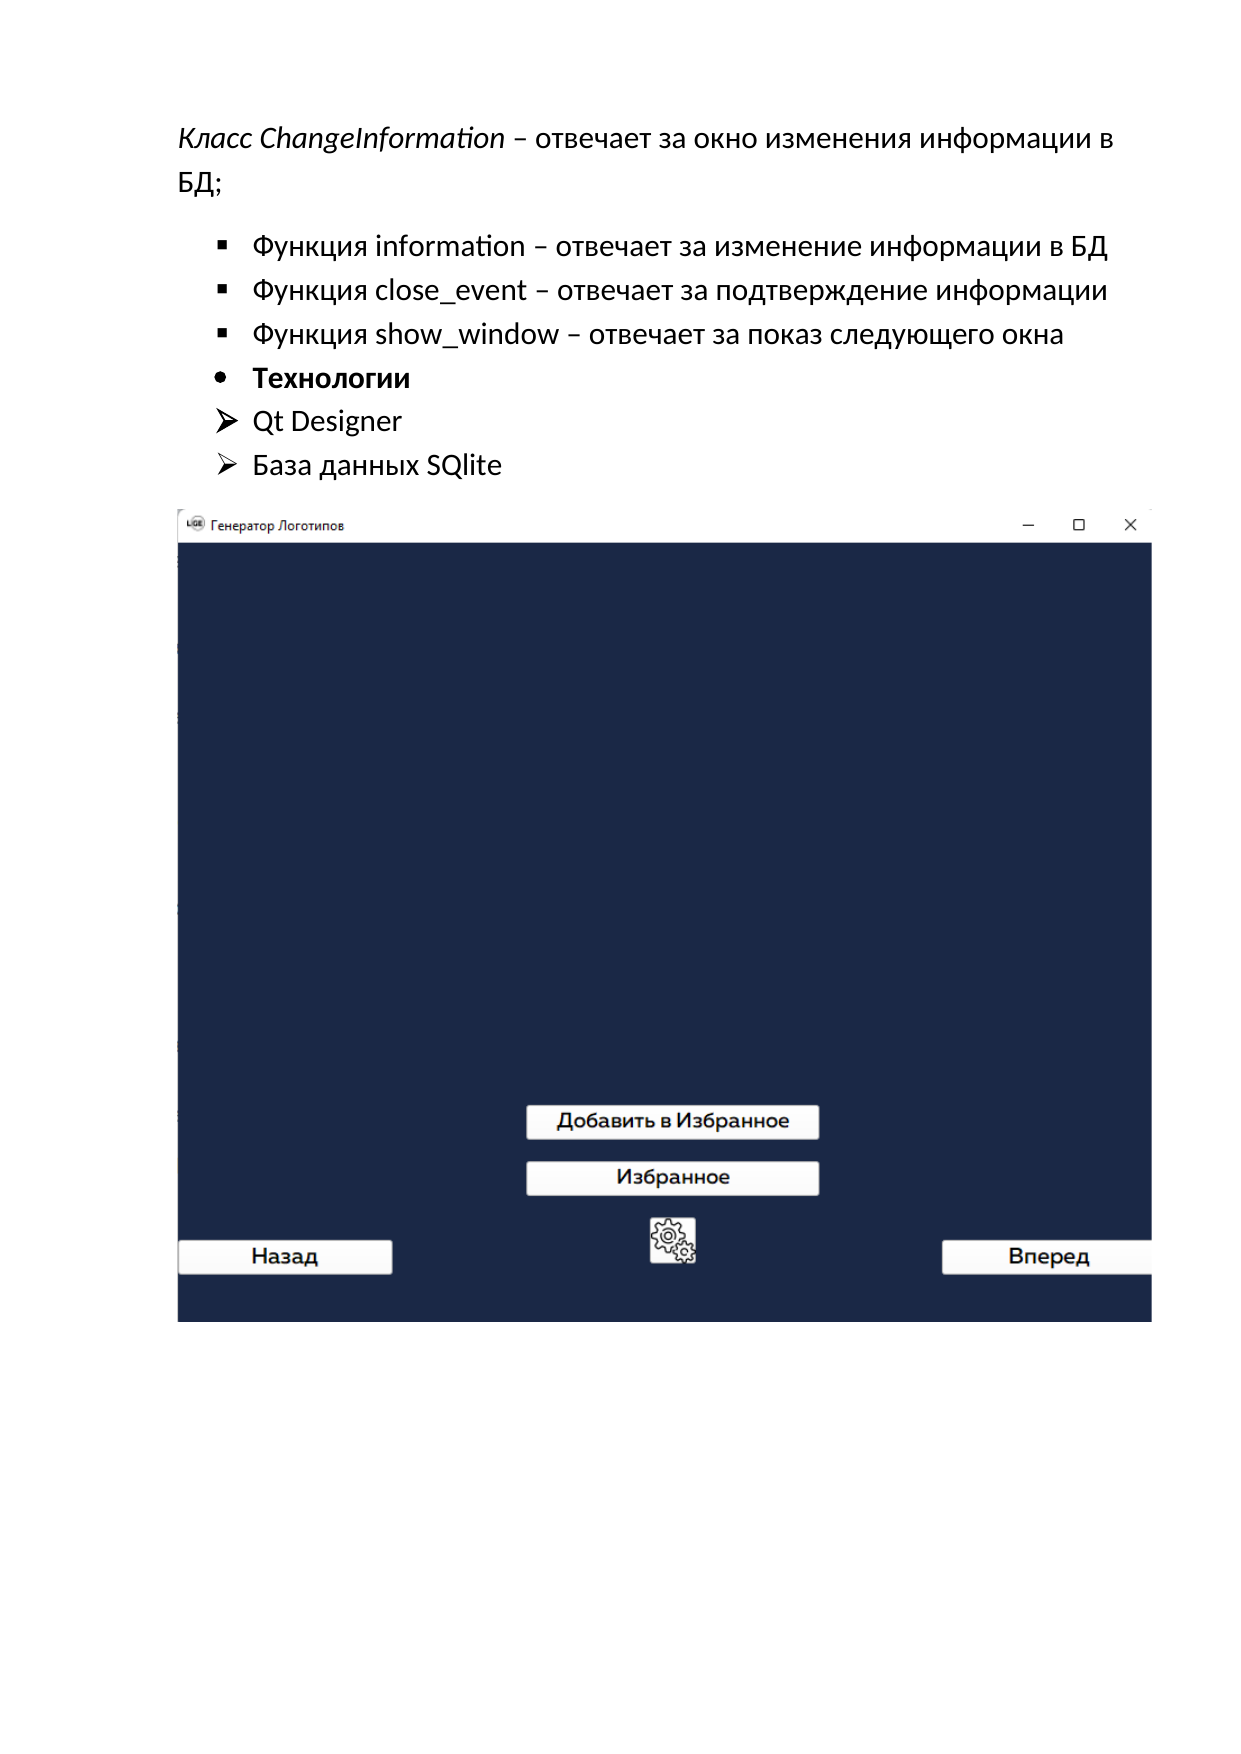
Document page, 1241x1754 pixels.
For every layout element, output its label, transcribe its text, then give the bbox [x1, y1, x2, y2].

list Функция show_window – отвечает за показ следующего окна [215, 314, 1152, 352]
list Функция information – отвечает за изменение информации в БД [215, 226, 1152, 264]
list Технологии [215, 358, 1152, 396]
list Qt Designer [215, 401, 1152, 439]
list Функция close_event – отвечает за подтверждение информации [215, 270, 1152, 308]
text Класс ChangeInformation – отвечает за окно изменения информации в БД; [177, 118, 1152, 200]
list База данных SQlite [215, 445, 1152, 483]
picture [177, 509, 1152, 1322]
